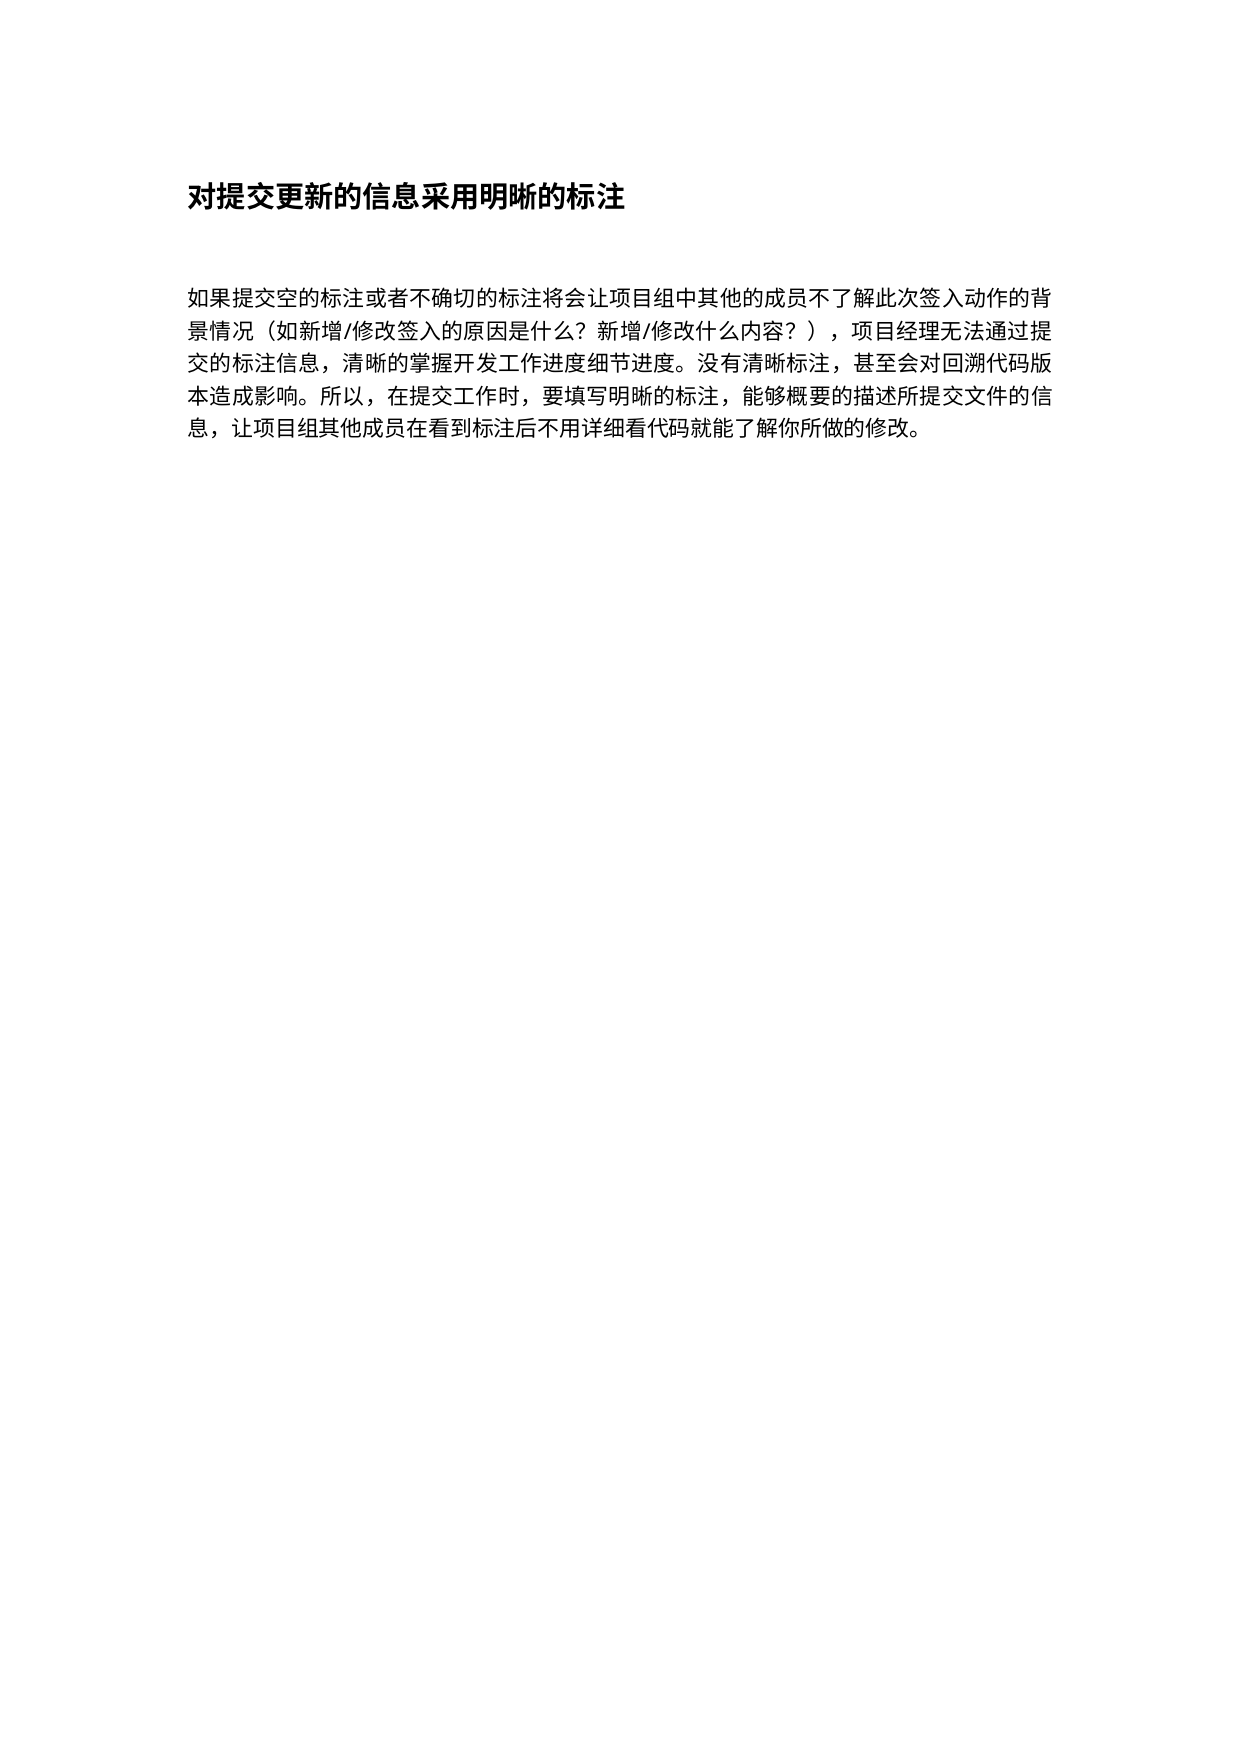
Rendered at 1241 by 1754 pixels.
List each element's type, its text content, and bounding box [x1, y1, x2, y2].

text 如果提交空的标注或者不确切的标注将会让项目组中其他的成员不了解此次签入动作的背景情况（如新增/修改签入的原因是什么？新增/修改什么内容？），项目经理无法通过提交的标注信息，清晰的掌握开发工作进度细节进度。没有清晰标注，甚至会对回溯代码版本造成影响。所以，在提交工作时，要填写明晰的标注，能够概要的描述所提交文件的信息，让项目组其他成员在看到标注后不用详细看代码就能了解你所做的修改。 [187, 281, 1053, 443]
subtitle 对提交更新的信息采用明晰的标注 [187, 162, 1053, 227]
